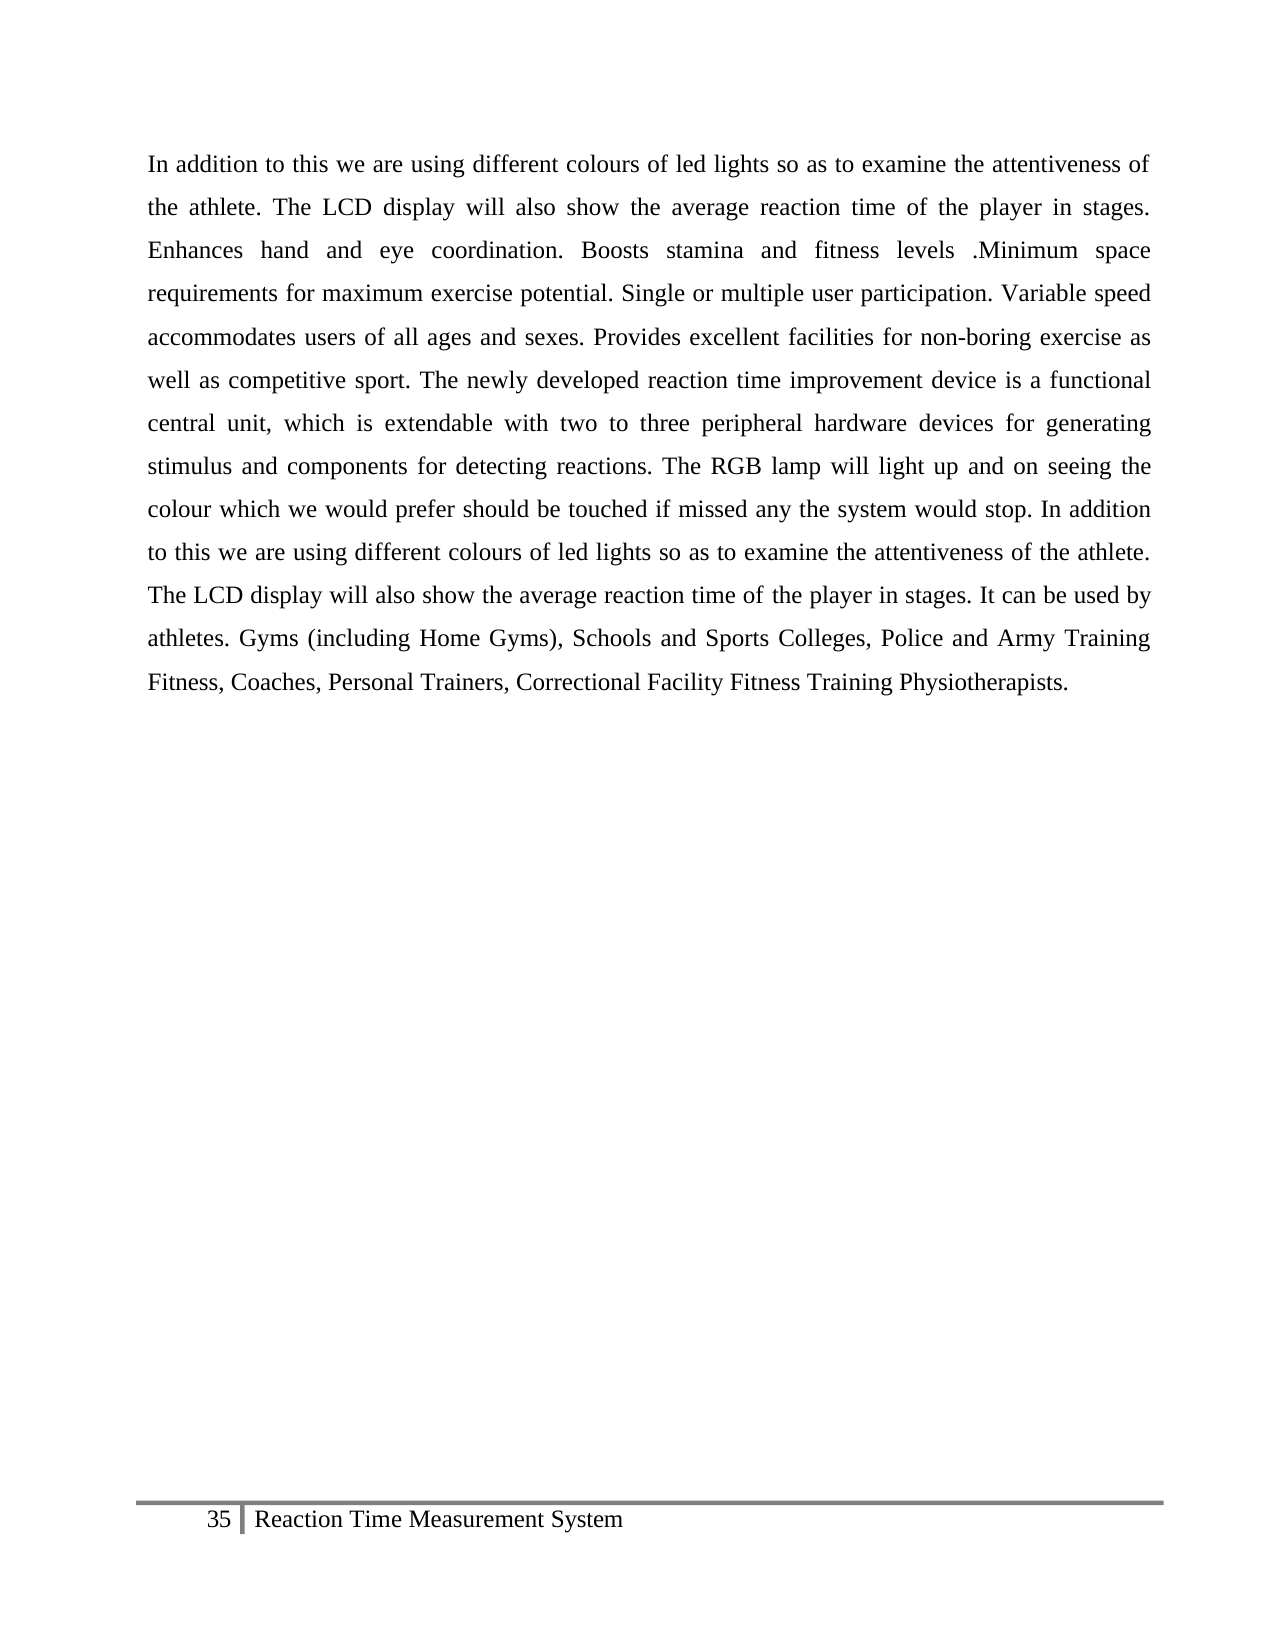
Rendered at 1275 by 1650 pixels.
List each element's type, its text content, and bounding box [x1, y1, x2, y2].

text In addition to this we are using different colours of led lights so as to examine the attentiveness of the athlete. The LCD display will also show the average reaction time of the player in stages. Enhances hand and eye coordination. Boosts stamina and fitness levels .Minimum space requirements for maximum exercise potential. Single or multiple user participation. Variable speed accommodates users of all ages and sexes. Provides excellent facilities for non-boring exercise as well as competitive sport. The newly developed reaction time improvement device is a functional central unit, which is extendable with two to three peripheral hardware devices for generating stimulus and components for detecting reactions. The RGB lamp will light up and on seeing the colour which we would prefer should be touched if missed any the system would stop. In addition to this we are using different colours of led lights so as to examine the attentiveness of the athlete. The LCD display will also show the average reaction time of the player in stages. It can be used by athletes. Gyms (including Home Gyms), Schools and Sports Colleges, Police and Army Training Fitness, Coaches, Personal Trainers, Correctional Facility Fitness Training Physiotherapists. [147, 149, 1152, 695]
